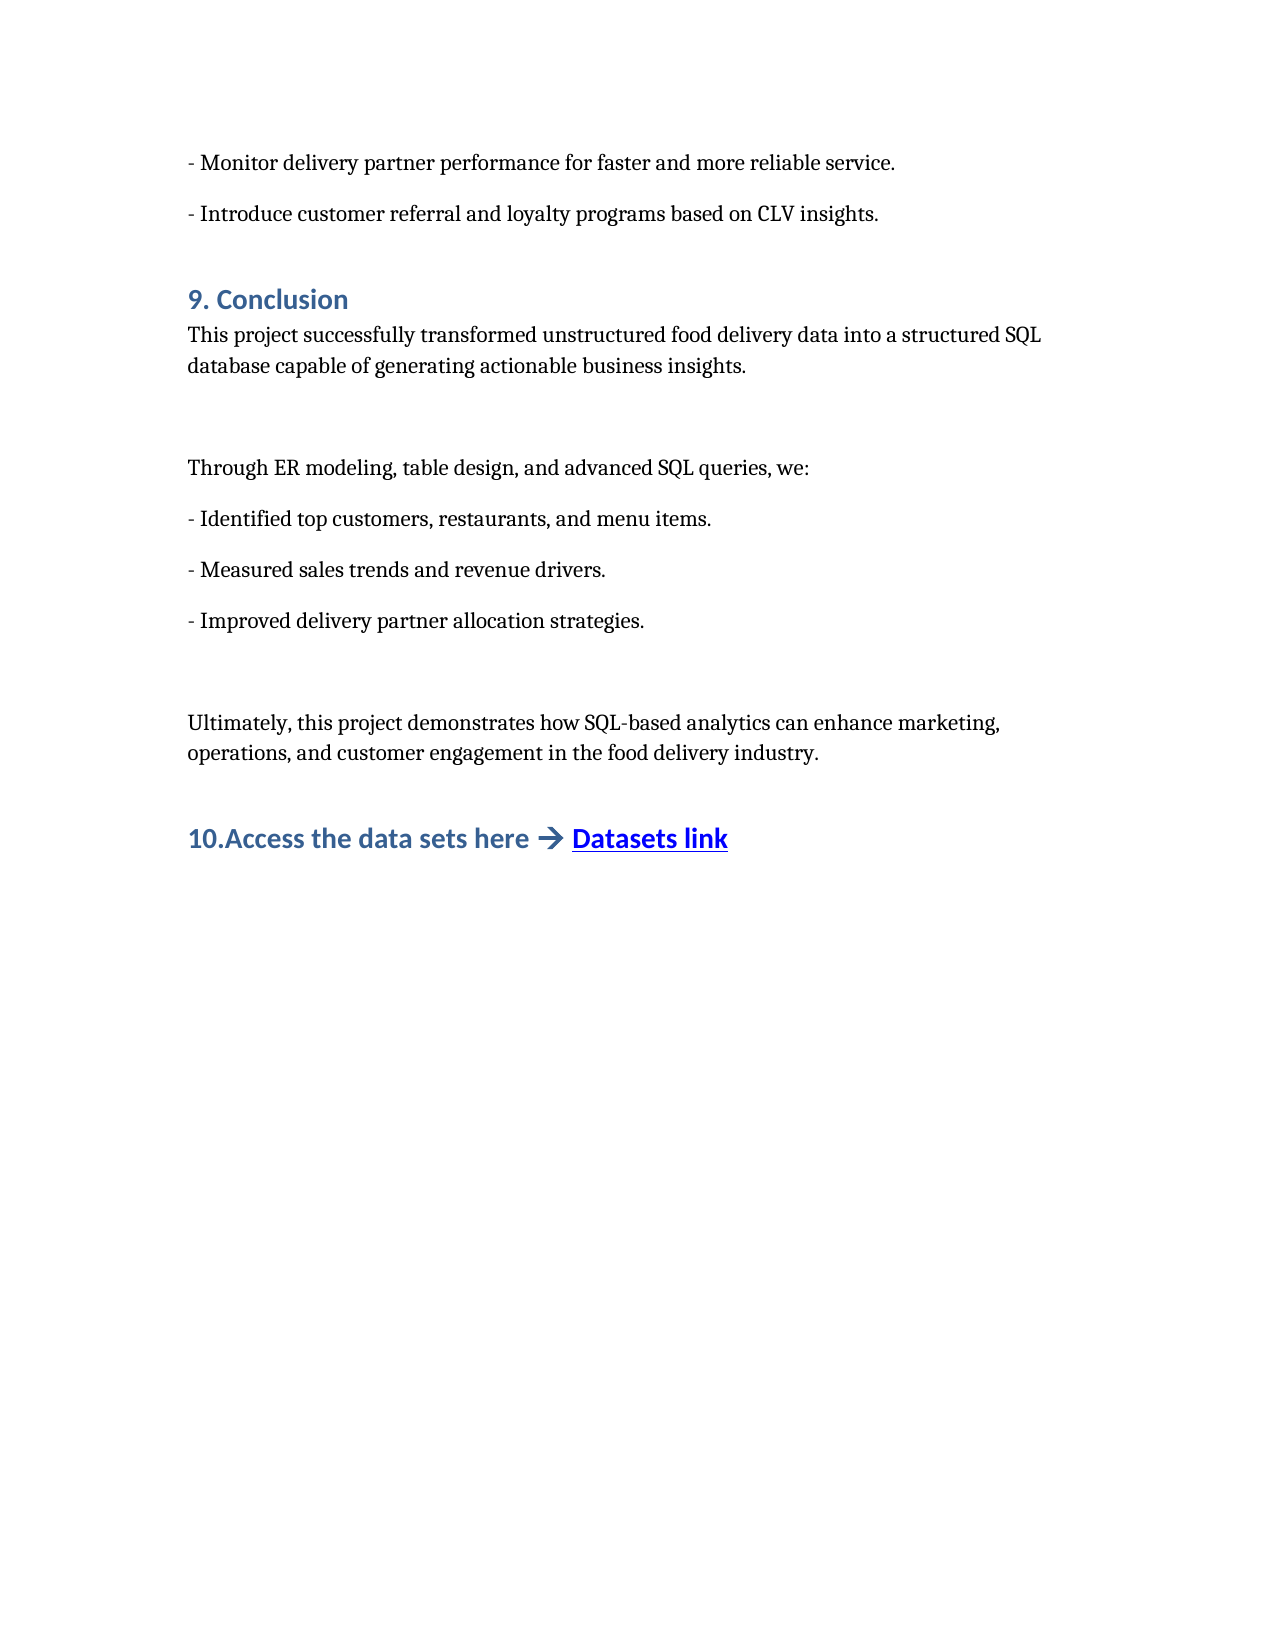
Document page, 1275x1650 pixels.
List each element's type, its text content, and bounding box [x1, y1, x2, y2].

text - Improved delivery partner allocation strategies. [187, 608, 1087, 634]
text - Measured sales trends and revenue drivers. [187, 557, 1087, 583]
text - Monitor delivery partner performance for faster and more reliable service. [187, 150, 1087, 176]
text This project successfully transformed unstructured food delivery data into a structured SQL database capable of generating actionable business insights. [187, 322, 1087, 379]
text - Introduce customer referral and loyalty programs based on CLV insights. [187, 201, 1087, 227]
text Ultimately, this project demonstrates how SQL-based analytics can enhance marketing, operations, and customer engagement in the food delivery industry. [187, 710, 1087, 766]
subtitle 10.Access the data sets here Datasets link [187, 820, 1087, 856]
text - Identified top customers, restaurants, and menu items. [187, 506, 1087, 532]
text Through ER modeling, table design, and advanced SQL queries, we: [187, 454, 1087, 481]
subtitle 9. Conclusion [187, 281, 1087, 317]
